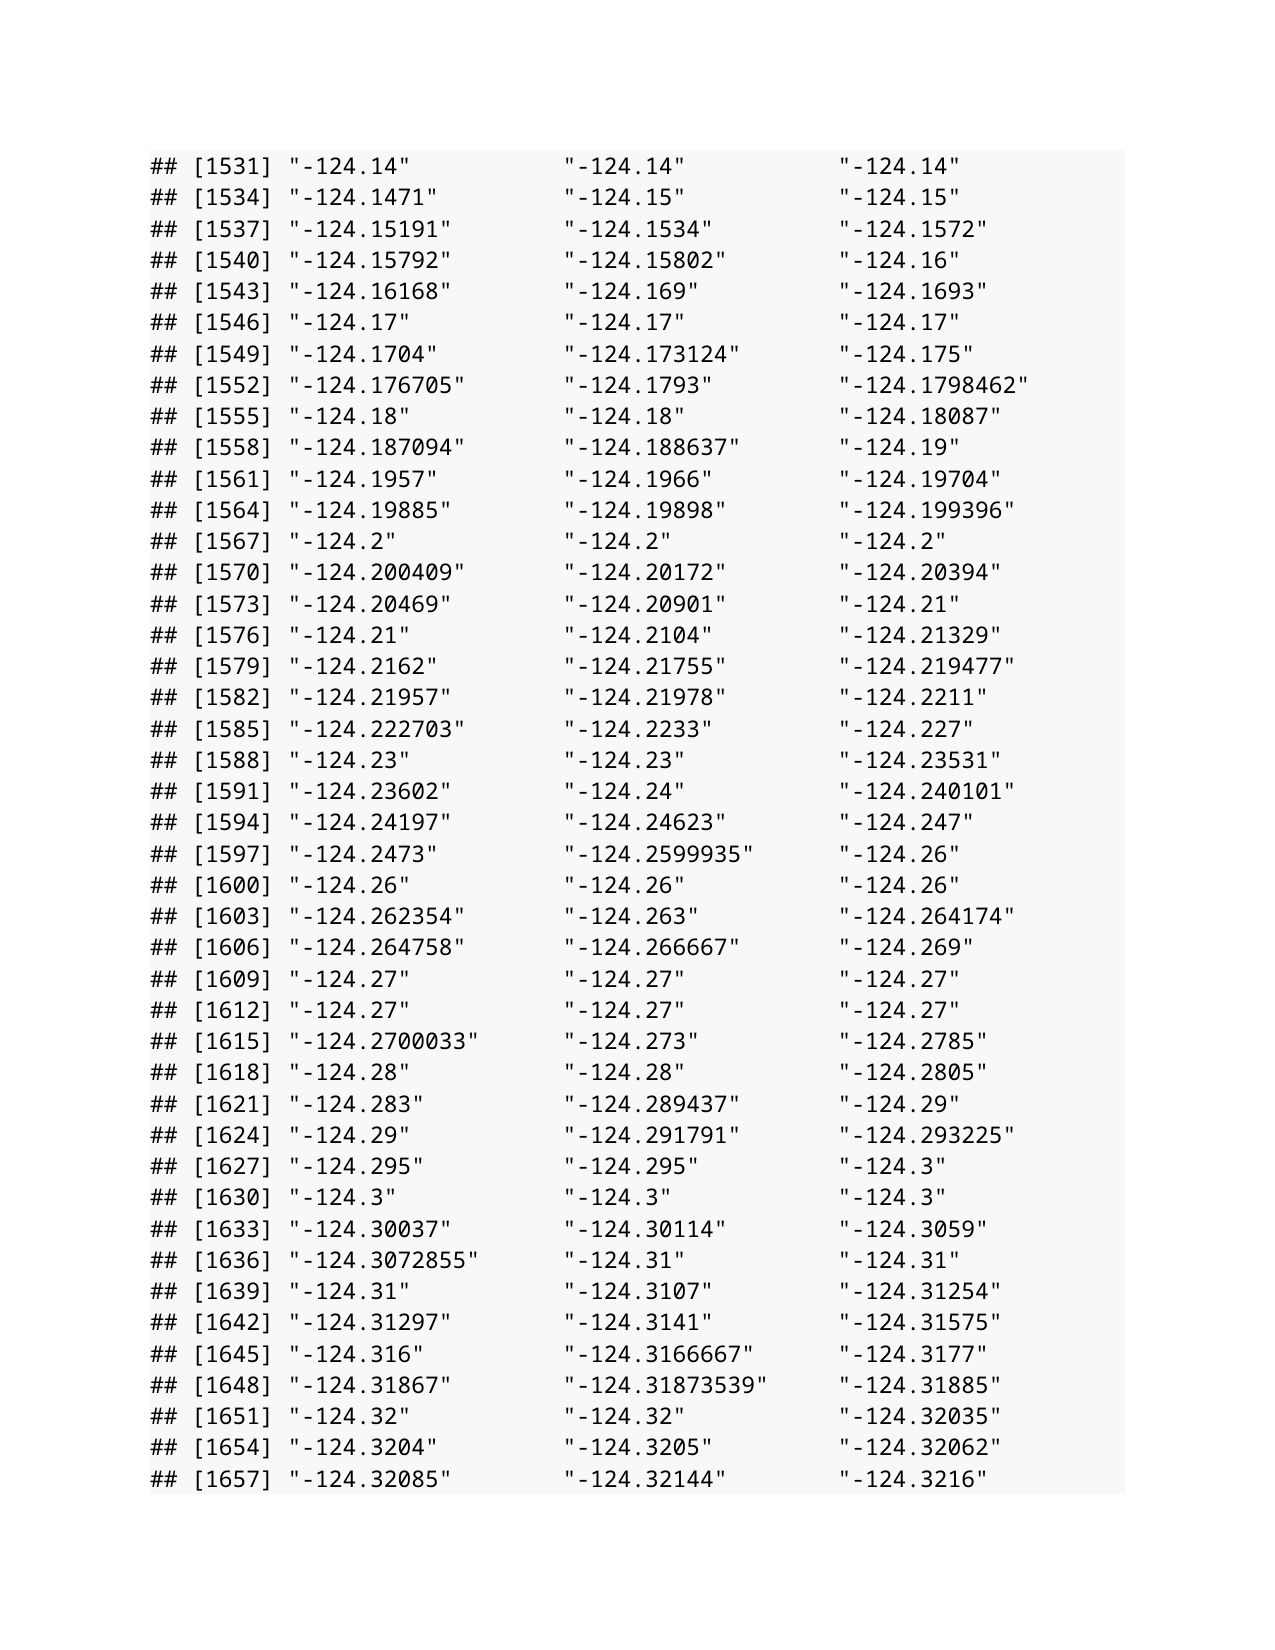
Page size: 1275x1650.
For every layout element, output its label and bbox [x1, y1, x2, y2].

text [150, 150, 1125, 1494]
